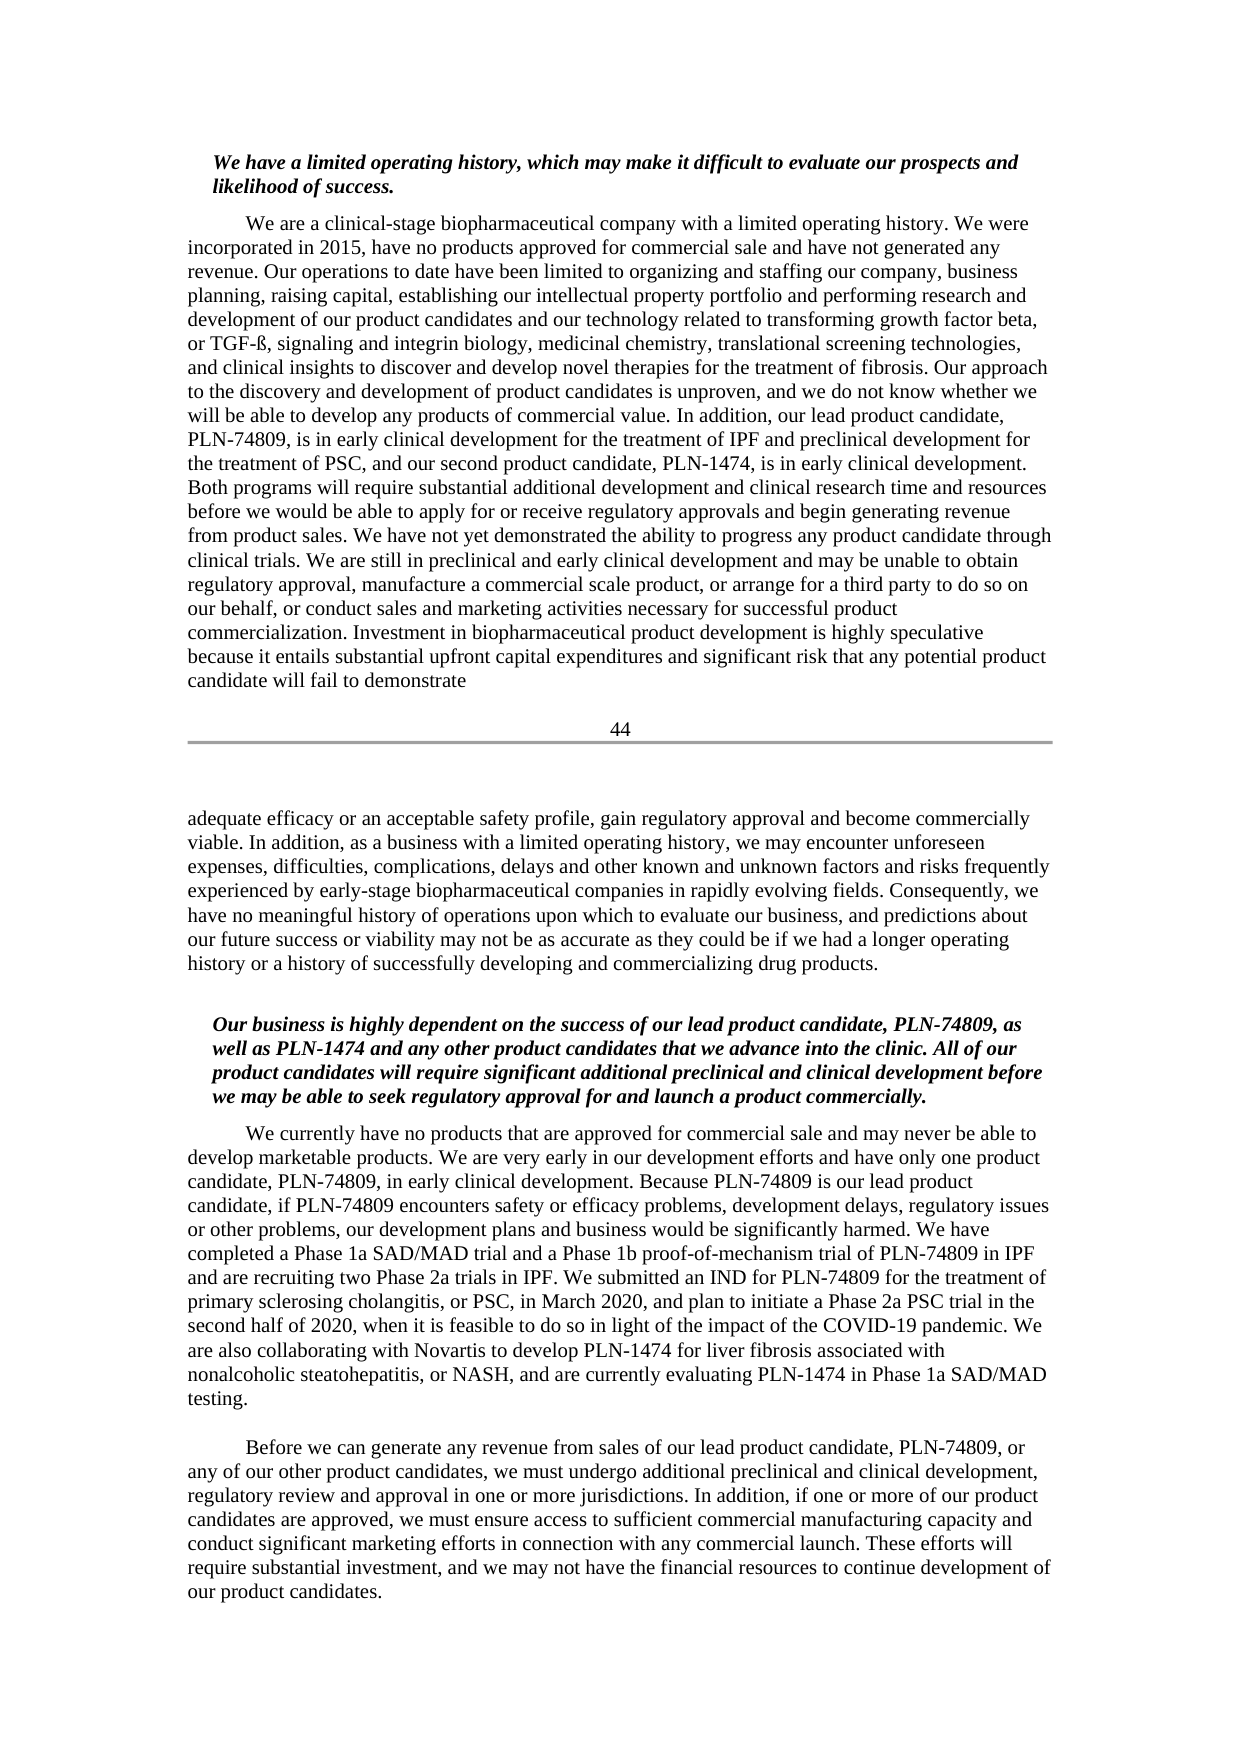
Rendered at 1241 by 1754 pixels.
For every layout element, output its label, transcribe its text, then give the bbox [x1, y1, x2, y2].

text adequate efficacy or an acceptable safety profile, gain regulatory approval and become commercially viable. In addition, as a business with a limited operating history, we may encounter unforeseen expenses, difficulties, complications, delays and other known and unknown factors and risks frequently experienced by early-stage biopharmaceutical companies in rapidly evolving fields. Consequently, we have no meaningful history of operations upon which to evaluate our business, and predictions about our future success or viability may not be as accurate as they could be if we had a longer operating history or a history of successfully developing and commercializing drug products. [187, 806, 1053, 975]
text Our business is highly dependent on the success of our lead product candidate, PLN-74809, as well as PLN-1474 and any other product candidates that we advance into the clinic. All of our product candidates will require significant additional preclinical and clinical development before we may be able to seek regulatory approval for and launch a product commercially. [212, 1012, 1053, 1108]
text We currently have no products that are approved for commercial sale and may never be able to develop marketable products. We are very early in our development efforts and have only one product candidate, PLN-74809, in early clinical development. Because PLN-74809 is our lead product candidate, if PLN-74809 encounters safety or efficacy problems, development delays, regulatory issues or other problems, our development plans and business would be significantly harmed. We have completed a Phase 1a SAD/MAD trial and a Phase 1b proof-of-mechanism trial of PLN-74809 in IPF and are recruiting two Phase 2a trials in IPF. We submitted an IND for PLN-74809 for the treatment of primary sclerosing cholangitis, or PSC, in March 2020, and plan to initiate a Phase 2a PSC trial in the second half of 2020, when it is feasible to do so in light of the impact of the COVID-19 pandemic. We are also collaborating with Novartis to develop PLN-1474 for liver fibrosis associated with nonalcoholic steatohepatitis, or NASH, and are currently evaluating PLN-1474 in Phase 1a SAD/MAD testing. [187, 1121, 1053, 1410]
text 44 [187, 717, 1053, 740]
text We have a limited operating history, which may make it difficult to evaluate our prospects and likelihood of success. [212, 150, 1053, 198]
text Before we can generate any revenue from sales of our lead product candidate, PLN-74809, or any of our other product candidates, we must undergo additional preclinical and clinical development, regulatory review and approval in one or more jurisdictions. In addition, if one or more of our product candidates are approved, we must ensure access to sufficient commercial manufacturing capacity and conduct significant marketing efforts in connection with any commercial launch. These efforts will require substantial investment, and we may not have the financial resources to continue development of our product candidates. [187, 1435, 1053, 1603]
text We are a clinical-stage biopharmaceutical company with a limited operating history. We were incorporated in 2015, have no products approved for commercial sale and have not generated any revenue. Our operations to date have been limited to organizing and staffing our company, business planning, raising capital, establishing our intellectual property portfolio and performing research and development of our product candidates and our technology related to transforming growth factor beta, or TGF-ß, signaling and integrin biology, medicinal chemistry, translational screening technologies, and clinical insights to discover and develop novel therapies for the treatment of fibrosis. Our approach to the discovery and development of product candidates is unproven, and we do not know whether we will be able to develop any products of commercial value. In addition, our lead product candidate, PLN-74809, is in early clinical development for the treatment of IPF and preclinical development for the treatment of PSC, and our second product candidate, PLN-1474, is in early clinical development. Both programs will require substantial additional development and clinical research time and resources before we would be able to apply for or receive regulatory approvals and begin generating revenue from product sales. We have not yet demonstrated the ability to progress any product candidate through clinical trials. We are still in preclinical and early clinical development and may be unable to obtain regulatory approval, manufacture a commercial scale product, or arrange for a third party to do so on our behalf, or conduct sales and marketing activities necessary for successful product commercialization. Investment in biopharmaceutical product development is highly speculative because it entails substantial upfront capital expenditures and significant risk that any potential product candidate will fail to demonstrate [187, 211, 1053, 692]
